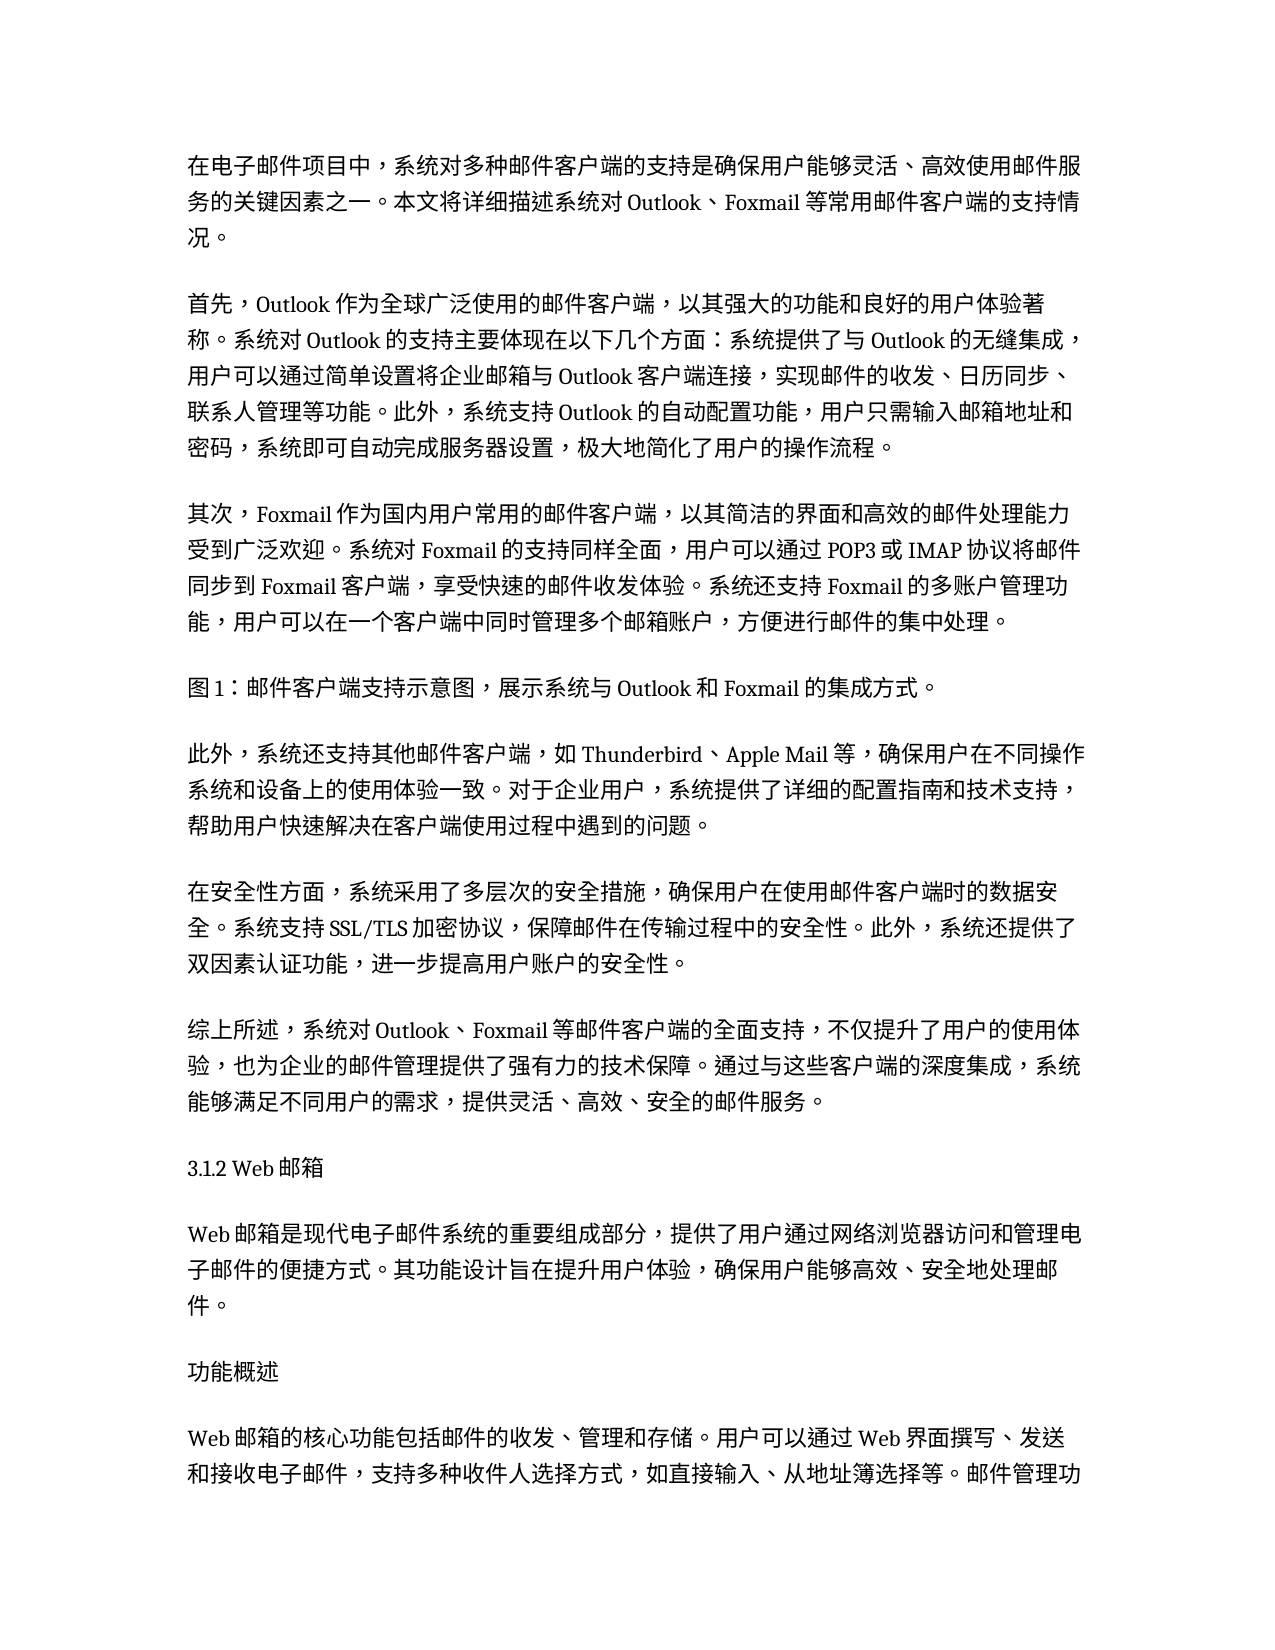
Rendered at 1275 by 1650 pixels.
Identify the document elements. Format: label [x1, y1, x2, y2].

text [187, 150, 1087, 1489]
